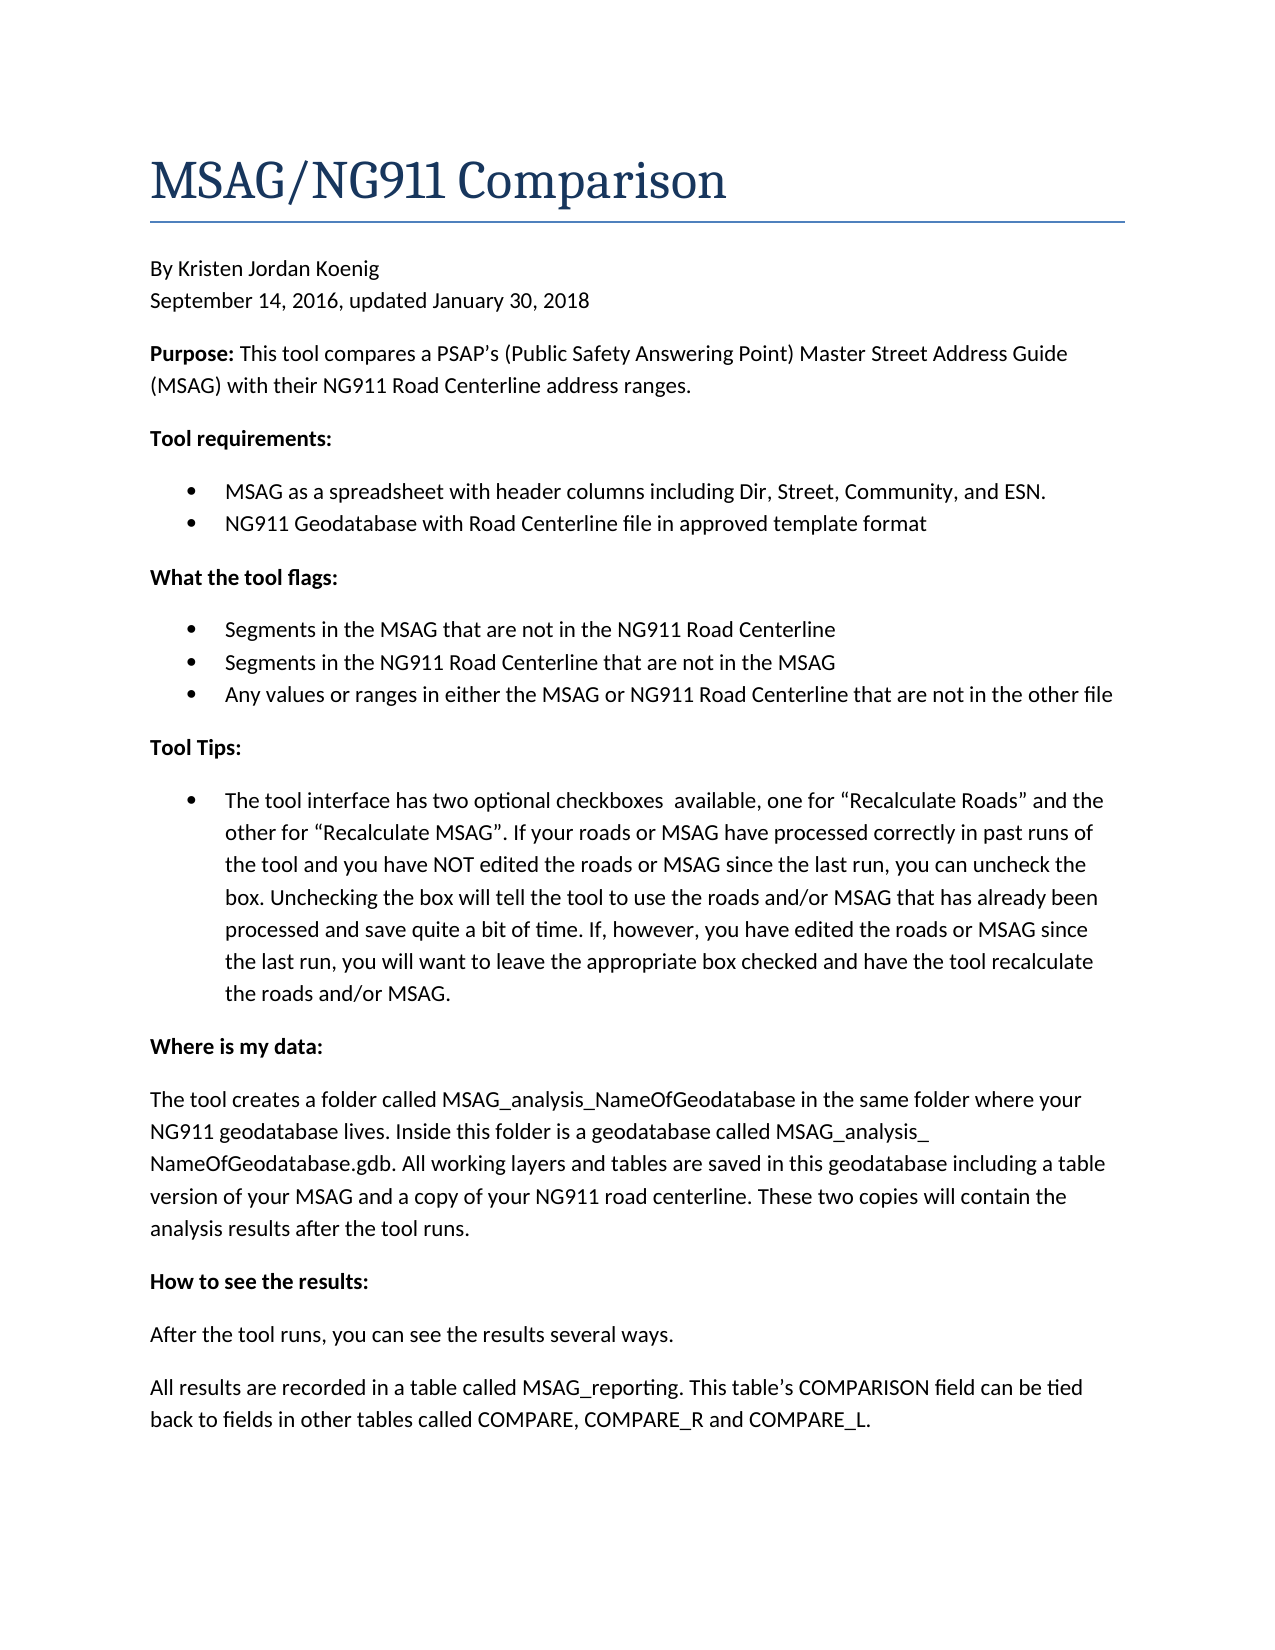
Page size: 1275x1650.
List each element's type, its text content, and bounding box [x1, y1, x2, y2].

text The tool creates a folder called MSAG_analysis_NameOfGeodatabase in the same folder where your NG911 geodatabase lives. Inside this folder is a geodatabase called MSAG_analysis_ NameOfGeodatabase.gdb. All working layers and tables are saved in this geodatabase including a table version of your MSAG and a copy of your NG911 road centerline. These two copies will contain the analysis results after the tool runs. [150, 1085, 1125, 1242]
text How to see the results: [150, 1267, 1125, 1295]
list MSAG as a spreadsheet with header columns including Dir, Street, Community, and ESN. [187, 477, 1125, 505]
text What the tool flags: [150, 563, 1125, 591]
text Where is my data: [150, 1032, 1125, 1060]
text Tool requirements: [150, 424, 1125, 452]
text By Kristen Jordan Koenig [150, 254, 1125, 282]
list The tool interface has two optional checkboxes available, one for “Recalculate Roads” and the other for “Recalculate MSAG”. If your roads or MSAG have processed correctly in past runs of the tool and you have NOT edited the roads or MSAG since the last run, you can uncheck the box. Unchecking the box will tell the tool to use the roads and/or MSAG that has already been processed and save quite a bit of time. If, however, you have edited the roads or MSAG since the last run, you will want to leave the appropriate box checked and have the tool recalculate the roads and/or MSAG. [187, 786, 1125, 1007]
list Segments in the MSAG that are not in the NG911 Road Centerline [187, 616, 1125, 644]
list Segments in the NG911 Road Centerline that are not in the MSAG [187, 648, 1125, 676]
list NG911 Geodatabase with Road Centerline file in approved template format [187, 509, 1125, 538]
text September 14, 2016, updated January 30, 2018 [150, 286, 1125, 314]
text After the tool runs, you can see the results several ways. [150, 1320, 1125, 1348]
text Purpose: This tool compares a PSAP’s (Public Safety Answering Point) Master Street Address Guide (MSAG) with their NG911 Road Centerline address ranges. [150, 339, 1125, 399]
list Any values or ranges in either the MSAG or NG911 Road Centerline that are not in the other file [187, 680, 1125, 708]
text All results are recorded in a table called MSAG_reporting. This table’s COMPARISON field can be tied back to fields in other tables called COMPARE, COMPARE_R and COMPARE_L. [150, 1373, 1125, 1433]
title MSAG/NG911 Comparison [150, 150, 1125, 221]
text Tool Tips: [150, 733, 1125, 761]
